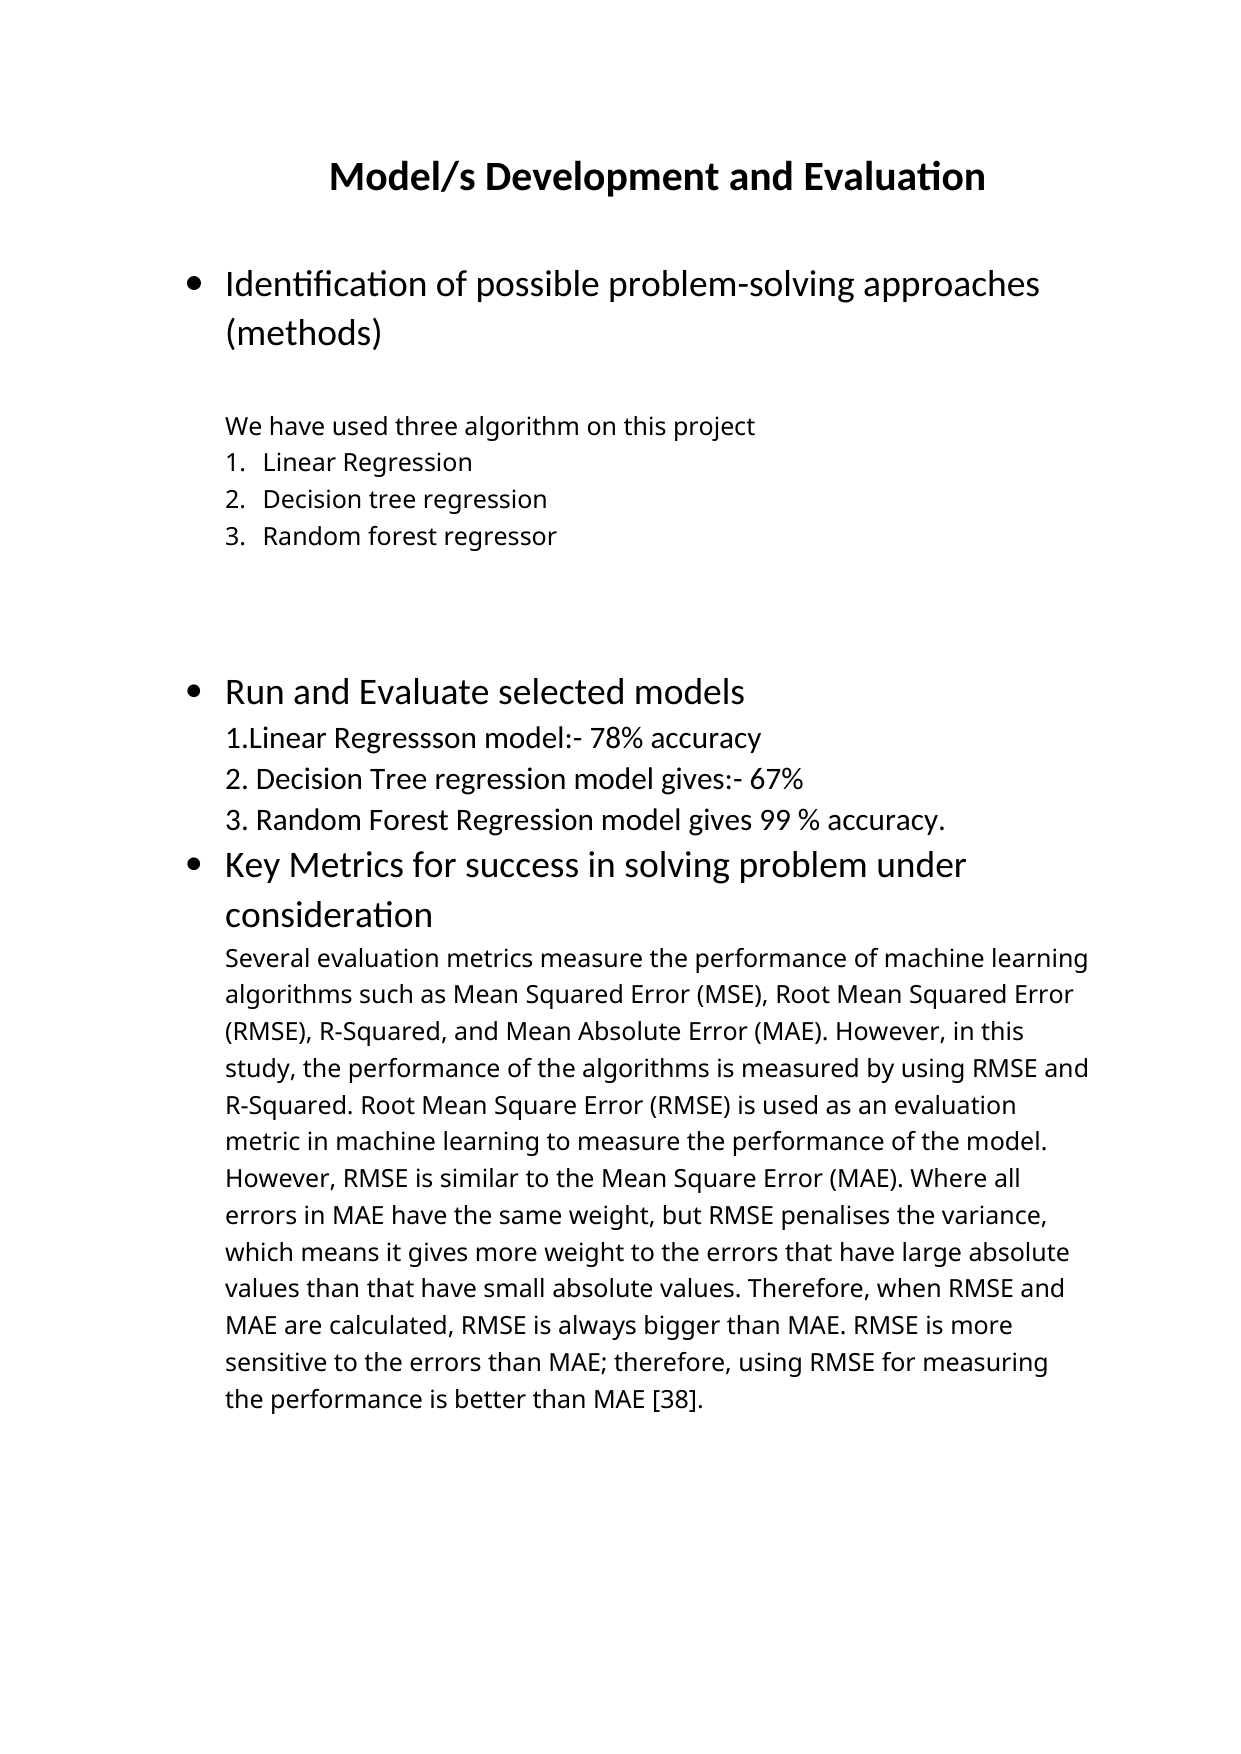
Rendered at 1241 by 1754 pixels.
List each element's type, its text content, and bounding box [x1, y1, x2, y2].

list Several evaluation metrics measure the performance of machine learning algorithms such as Mean Squared Error (MSE), Root Mean Squared Error (RMSE), R-Squared, and Mean Absolute Error (MAE). However, in this study, the performance of the algorithms is measured by using RMSE and R-Squared. Root Mean Square Error (RMSE) is used as an evaluation metric in machine learning to measure the performance of the model. However, RMSE is similar to the Mean Square Error (MAE). Where all errors in MAE have the same weight, but RMSE penalises the variance, which means it gives more weight to the errors that have large absolute values than that have small absolute values. Therefore, when RMSE and MAE are calculated, RMSE is always bigger than MAE. RMSE is more sensitive to the errors than MAE; therefore, using RMSE for measuring the performance is better than MAE [38]. [225, 940, 1090, 1416]
list Identification of possible problem-solving approaches (methods) [187, 260, 1090, 355]
list We have used three algorithm on this project [225, 408, 1090, 442]
list Key Metrics for success in solving problem under consideration [187, 841, 1090, 937]
list 3. Random Forest Regression model gives 99 % accuracy. [225, 800, 1090, 838]
list 2. Decision Tree regression model gives:- 67% [225, 759, 1090, 797]
list Model/s Development and Evaluation [225, 150, 1090, 201]
list Run and Evaluate selected models [187, 668, 1090, 714]
list Linear Regression [225, 445, 1090, 479]
list Random forest regressor [225, 518, 1090, 553]
list 1.Linear Regressson model:- 78% accuracy [225, 718, 1090, 756]
list Decision tree regression [225, 482, 1090, 516]
